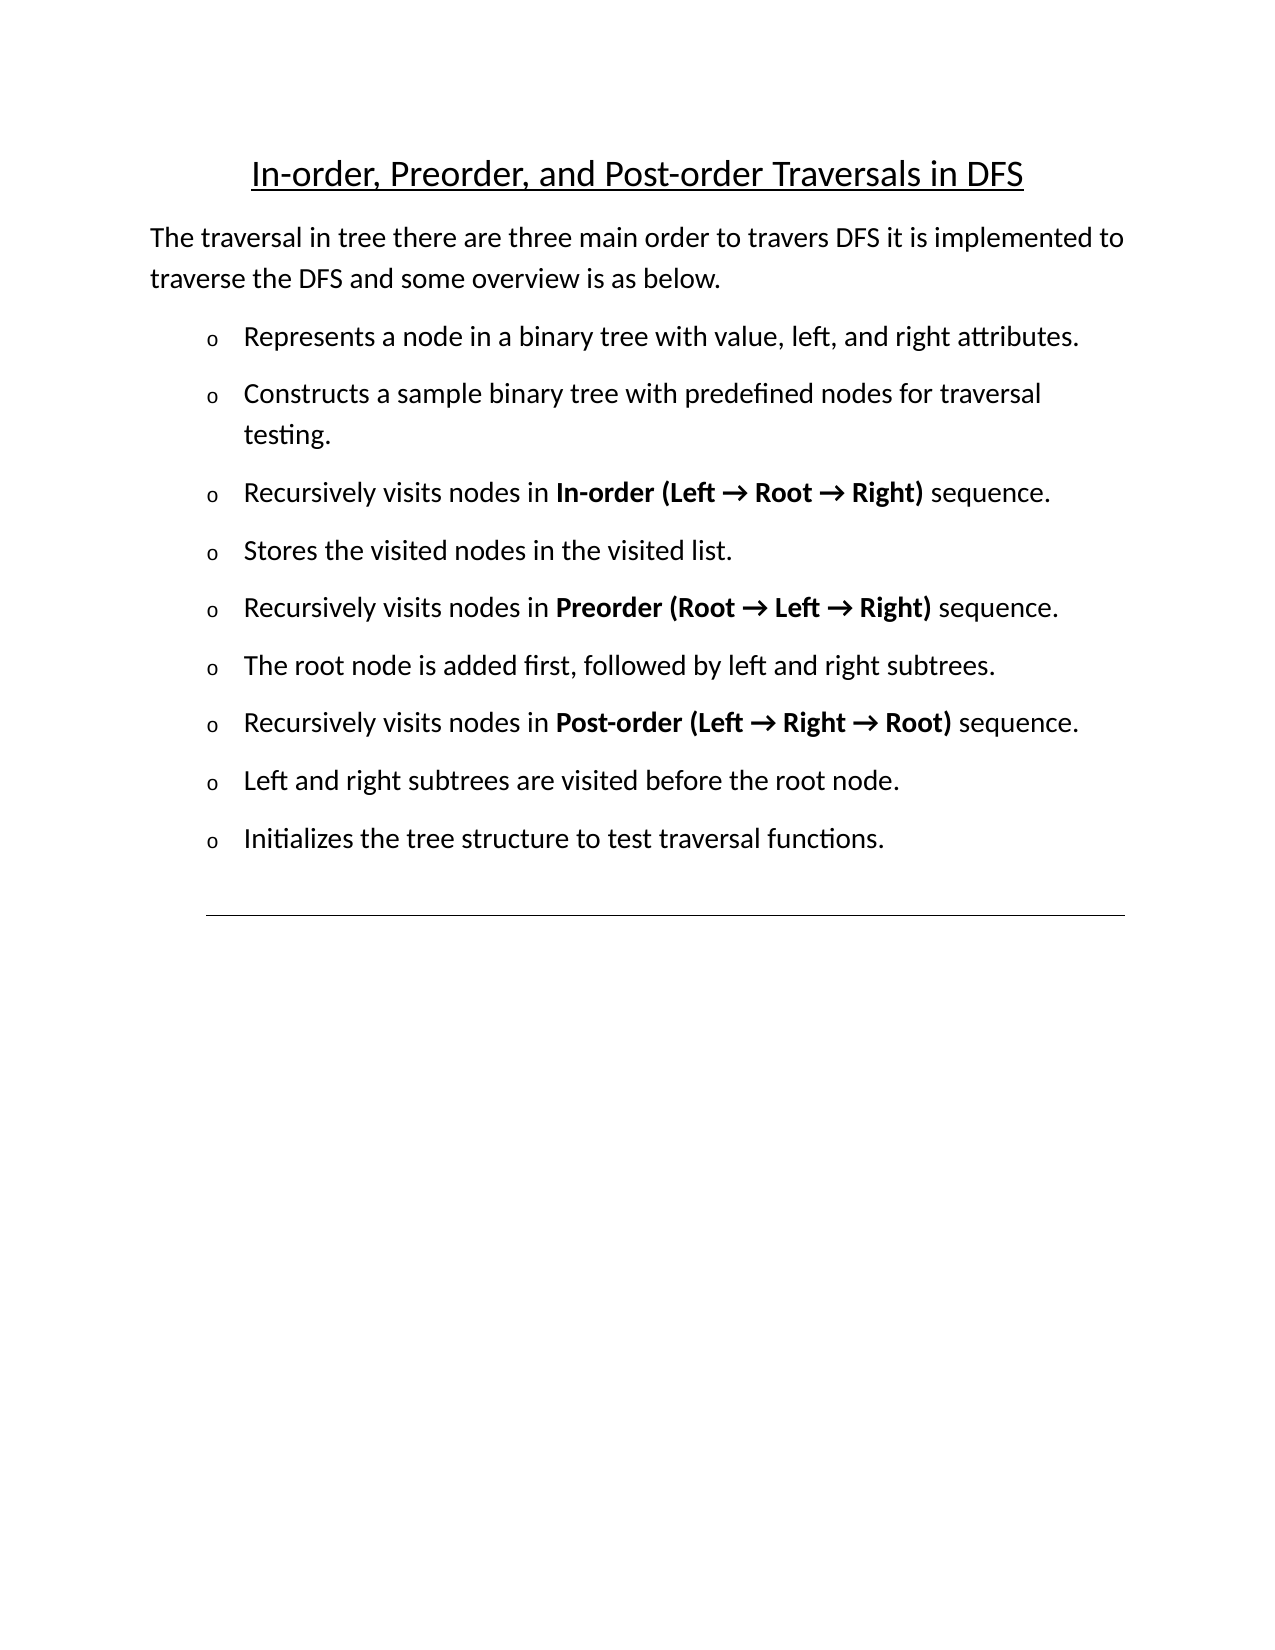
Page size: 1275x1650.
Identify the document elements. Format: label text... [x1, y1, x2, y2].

list The root node is added first, followed by left and right subtrees. [206, 647, 1125, 682]
list Recursively visits nodes in In-order (Left → Root → Right) sequence. [206, 474, 1125, 510]
list Constructs a sample binary tree with predefined nodes for traversal testing. [206, 376, 1125, 452]
text In-order, Preorder, and Post-order Traversals in DFS [150, 150, 1125, 196]
list Recursively visits nodes in Preorder (Root → Left → Right) sequence. [206, 589, 1125, 625]
list Stores the visited nodes in the visited list. [206, 532, 1125, 567]
list Left and right subtrees are visited before the root node. [206, 762, 1125, 798]
list Recursively visits nodes in Post-order (Left → Right → Root) sequence. [206, 704, 1125, 740]
list Represents a node in a binary tree with value, left, and right attributes. [206, 318, 1125, 353]
text The traversal in tree there are three main order to travers DFS it is implemented to traverse the DFS and some overview is as below. [150, 219, 1125, 296]
list Initializes the tree structure to test traversal functions. [206, 820, 1125, 855]
